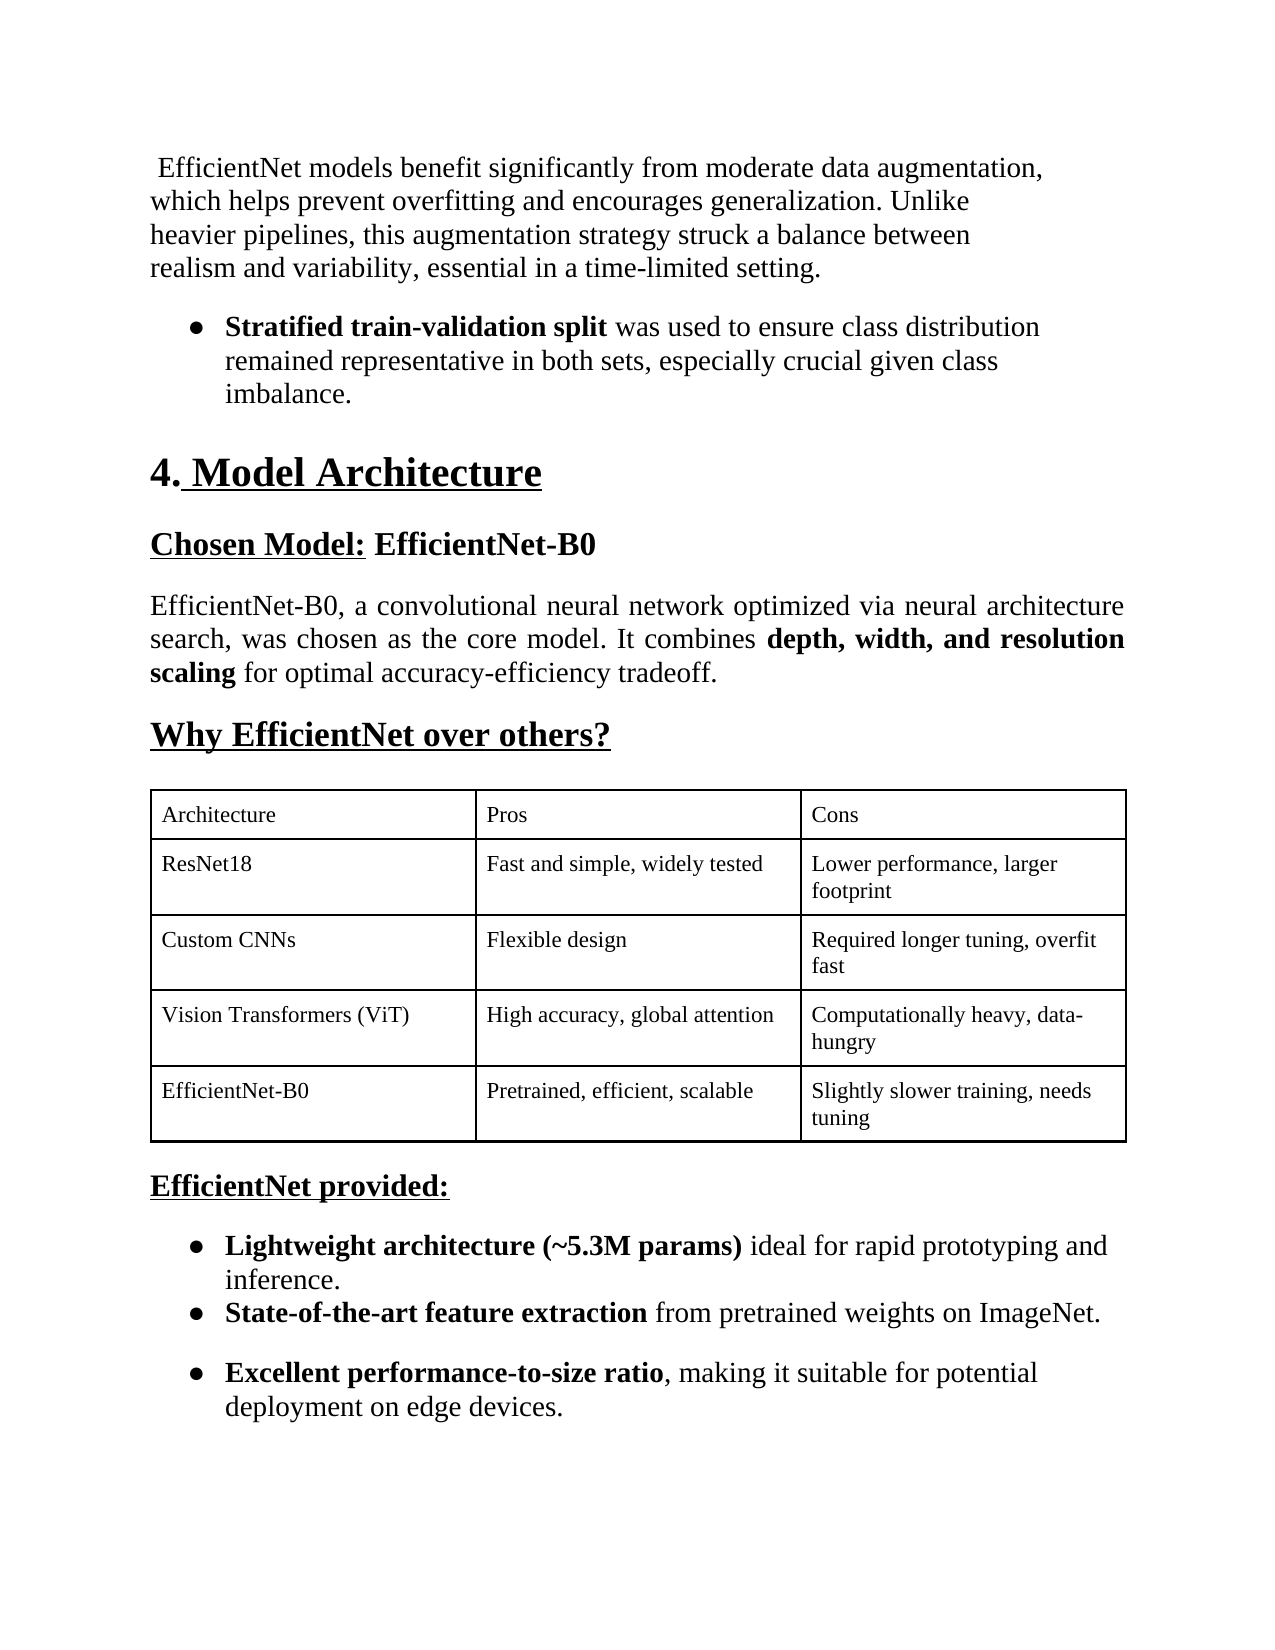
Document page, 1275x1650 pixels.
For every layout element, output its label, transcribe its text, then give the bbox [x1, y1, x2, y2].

subtitle Chosen Model: EfficientNet-B0 [150, 524, 1125, 563]
list Lightweight architecture (~5.3M params) ideal for rapid prototyping and inference. [187, 1228, 1125, 1295]
table_cell Computationally heavy, data-hungry [802, 991, 1125, 1065]
text EfficientNet models benefit significantly from moderate data augmentation, which helps prevent overfitting and encourages generalization. Unlike heavier pipelines, this augmentation strategy struck a balance between realism and variability, essential in a time-limited setting. [150, 150, 1062, 284]
list Stratified train-validation split was used to ensure class distribution remained representative in both sets, especially crucial given class imbalance. [187, 309, 1125, 410]
text EfficientNet provided: [150, 1167, 1125, 1203]
table_cell Fast and simple, widely tested [477, 840, 800, 913]
list State-of-the-art feature extraction from pretrained weights on ImageNet. [187, 1295, 1125, 1355]
table_cell Slightly slower training, needs tuning [802, 1067, 1125, 1140]
table_cell Vision Transformers (ViT) [152, 991, 475, 1065]
table_cell EfficientNet-B0 [152, 1067, 475, 1140]
table_header Pros [477, 791, 800, 838]
table_cell ResNet18 [152, 840, 475, 913]
table_cell Pretrained, efficient, scalable [477, 1067, 800, 1140]
subtitle 4. Model Architecture [150, 447, 1125, 495]
table_cell High accuracy, global attention [477, 991, 800, 1065]
table_cell Flexible design [477, 916, 800, 989]
table_cell Lower performance, larger footprint [802, 840, 1125, 913]
table_header Architecture [152, 791, 475, 838]
subtitle Why EfficientNet over others? [150, 713, 1125, 754]
table_cell Required longer tuning, overfit fast [802, 916, 1125, 989]
list Excellent performance-to-size ratio, making it suitable for potential deployment on edge devices. [187, 1355, 1125, 1449]
table_cell Custom CNNs [152, 916, 475, 989]
text EfficientNet-B0, a convolutional neural network optimized via neural architecture search, was chosen as the core model. It combines depth, width, and resolution scaling for optimal accuracy-efficiency tradeoff. [150, 588, 1125, 688]
table_header Cons [802, 791, 1125, 838]
